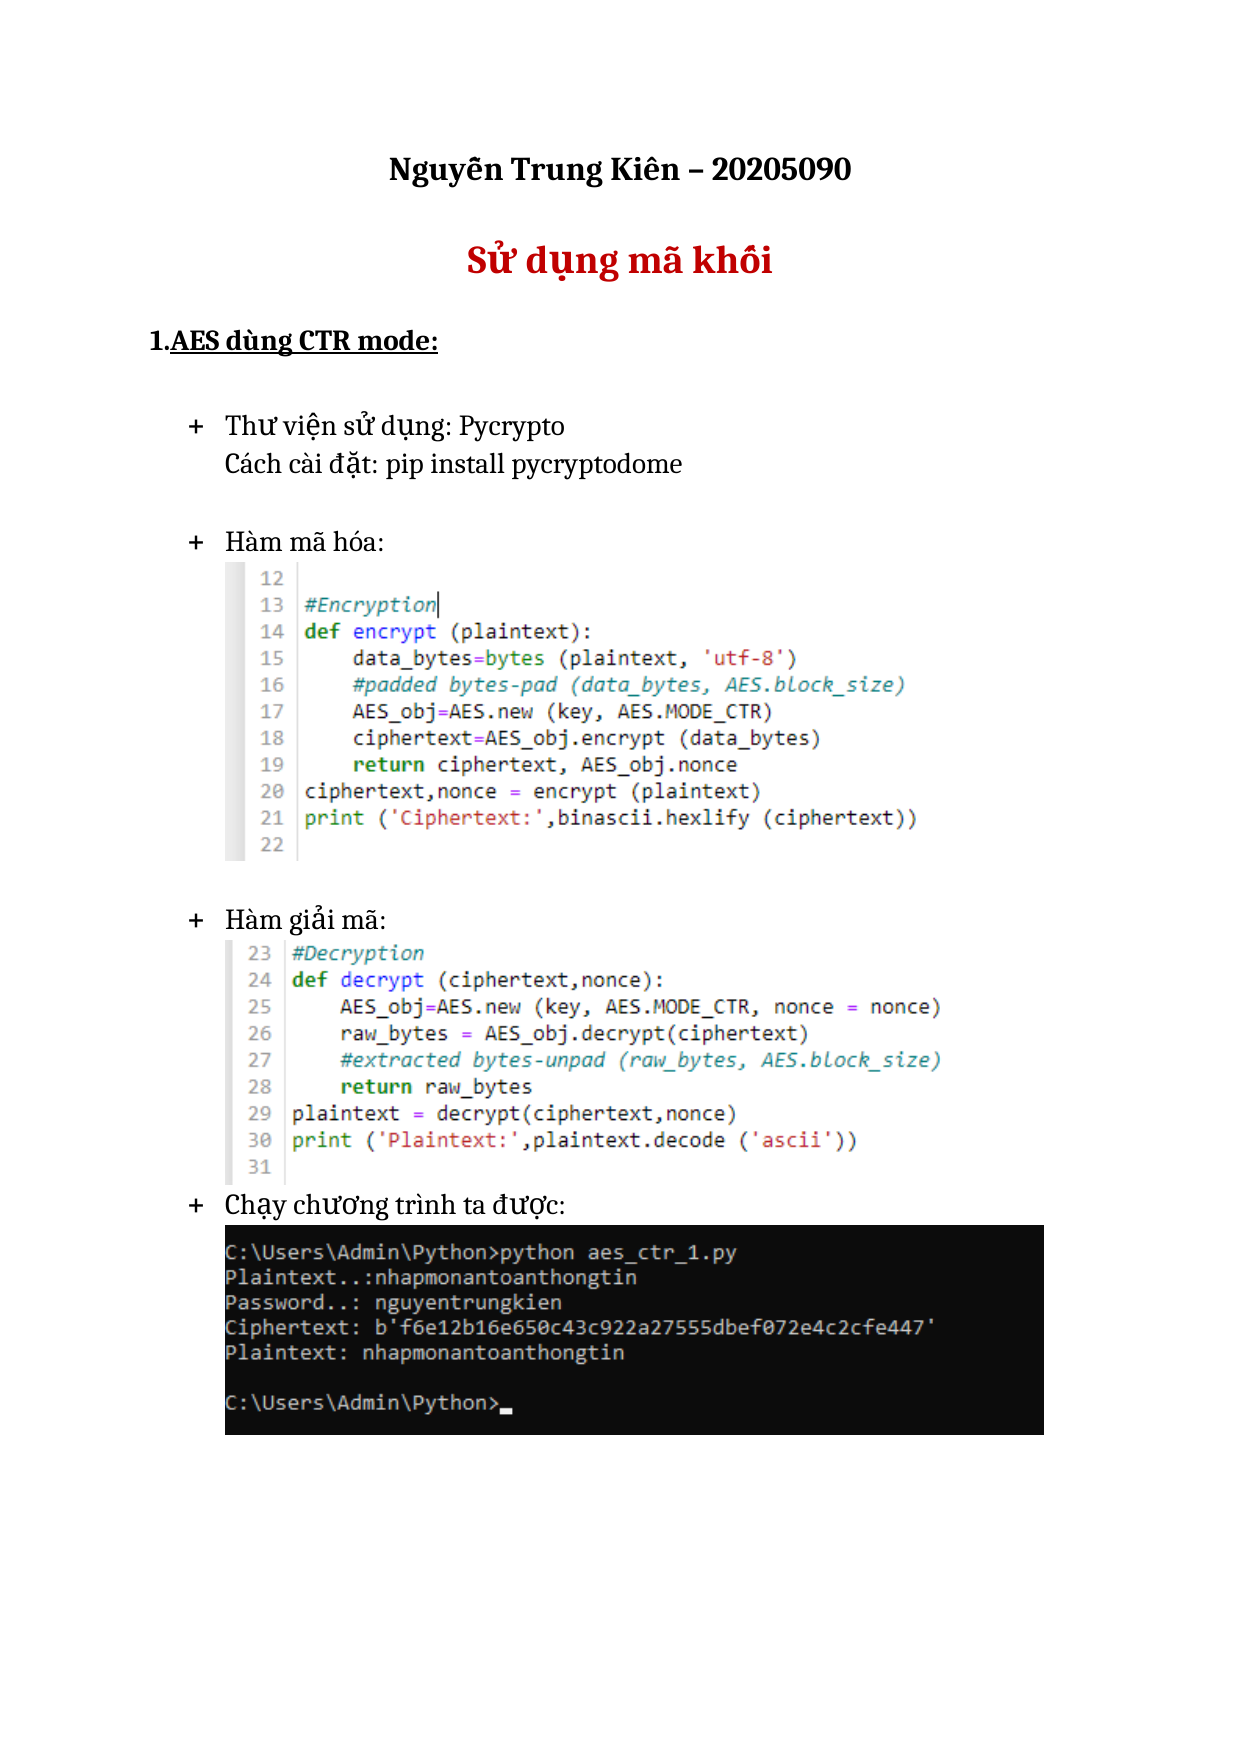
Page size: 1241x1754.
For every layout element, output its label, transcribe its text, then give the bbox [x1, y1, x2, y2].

picture [225, 1225, 1044, 1435]
text Cách cài đặt: pip install pycryptodome [150, 448, 1090, 481]
text Sử dụng mã khối [150, 238, 1090, 284]
picture [225, 940, 1075, 1185]
subtitle 1.AES dùng CTR mode: [150, 324, 1090, 357]
list Thư viện sử dụng: Pycrypto [187, 409, 1090, 443]
picture [225, 562, 1091, 861]
text Nguyễn Trung Kiên – 20205090 [150, 150, 1090, 188]
